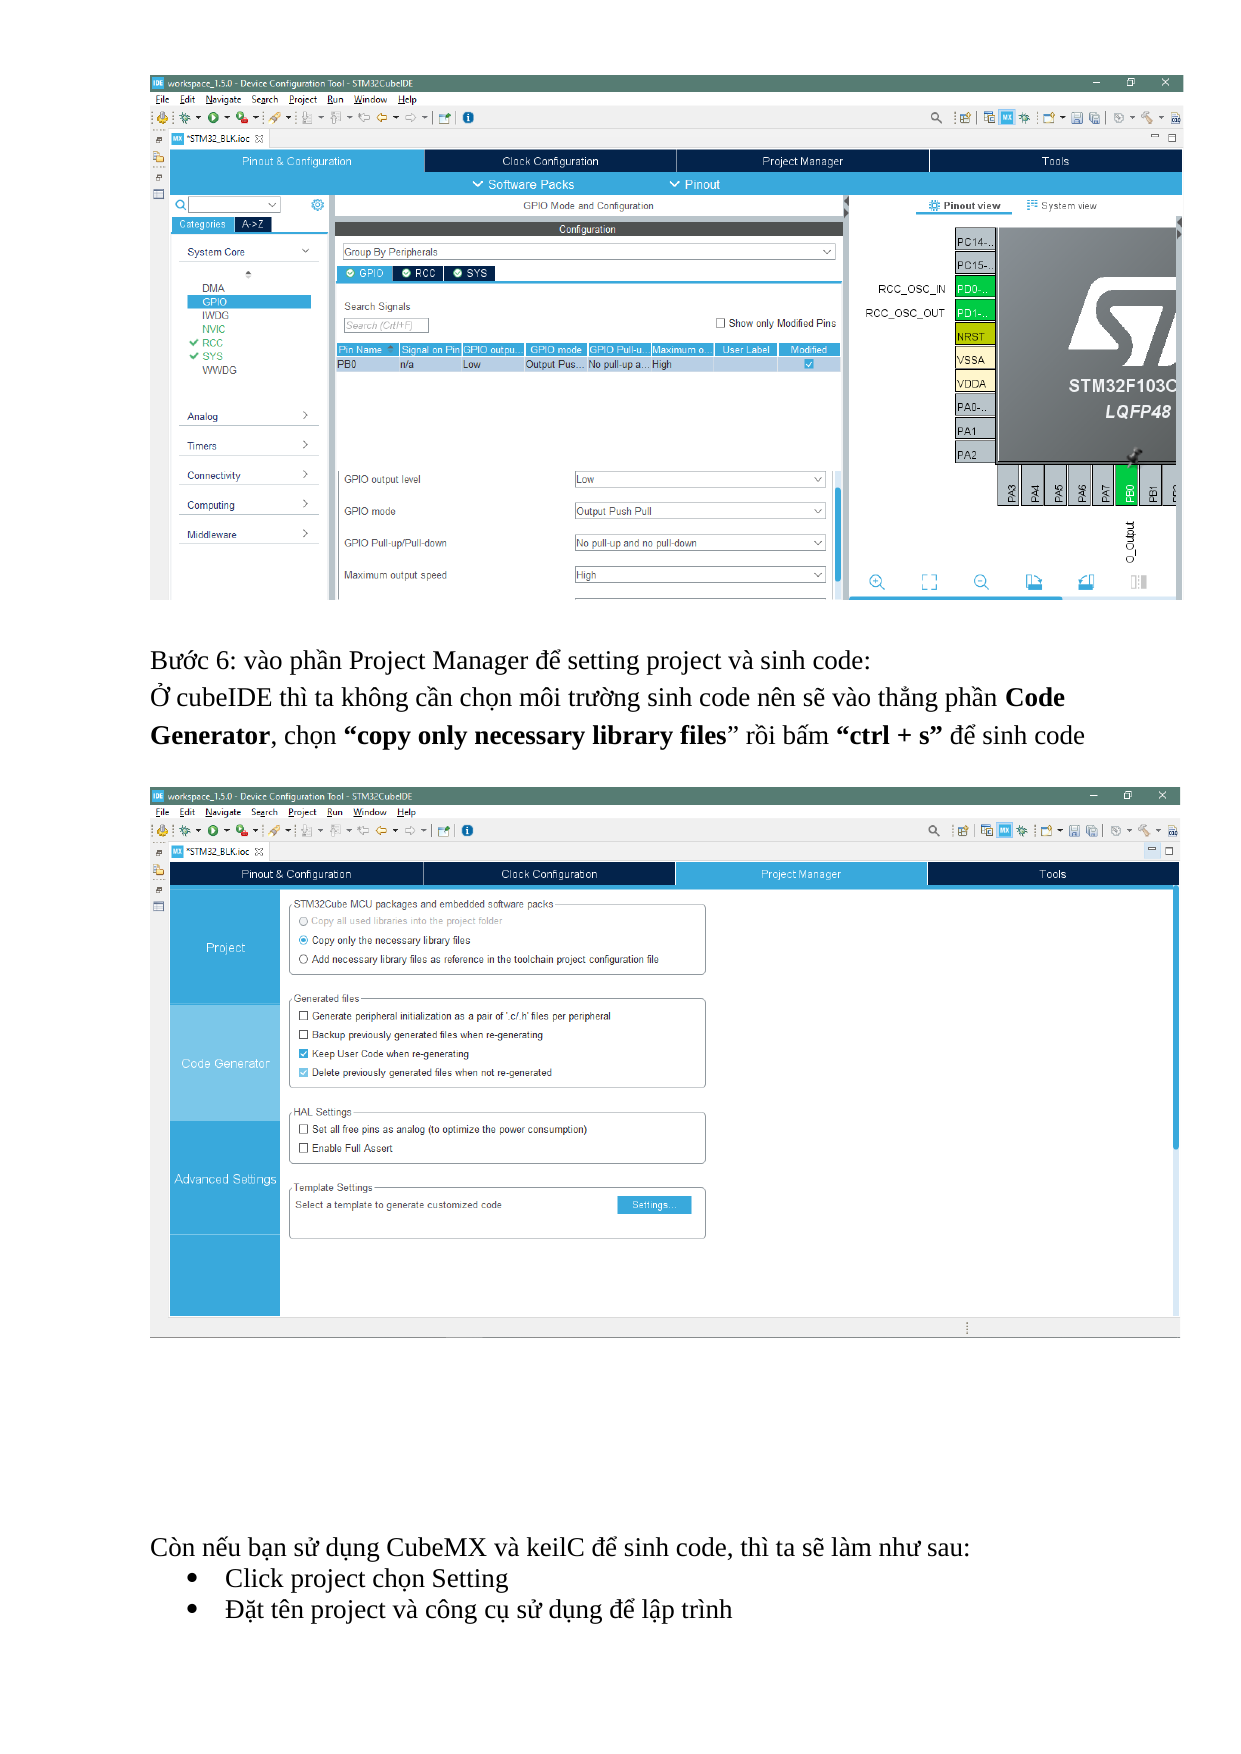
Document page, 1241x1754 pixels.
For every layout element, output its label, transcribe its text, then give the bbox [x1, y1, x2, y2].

text Bước 6: vào phần Project Manager để setting project và sinh code: [150, 637, 1165, 675]
text Ở cubeIDE thì ta không cần chọn môi trường sinh code nên sẽ vào thẳng phần Code Generator, chọn “copy only necessary library files” rồi bấm “ctrl + s” để sinh code [150, 675, 1165, 750]
list Đặt tên project và công cụ sử dụng để lập trình [187, 1593, 1165, 1625]
list Click project chọn Setting [187, 1562, 1165, 1593]
picture [150, 787, 1181, 1338]
text Còn nếu bạn sử dụng CubeMX và keilC để sinh code, thì ta sẽ làm như sau: [150, 1525, 1165, 1562]
picture [150, 75, 1184, 600]
